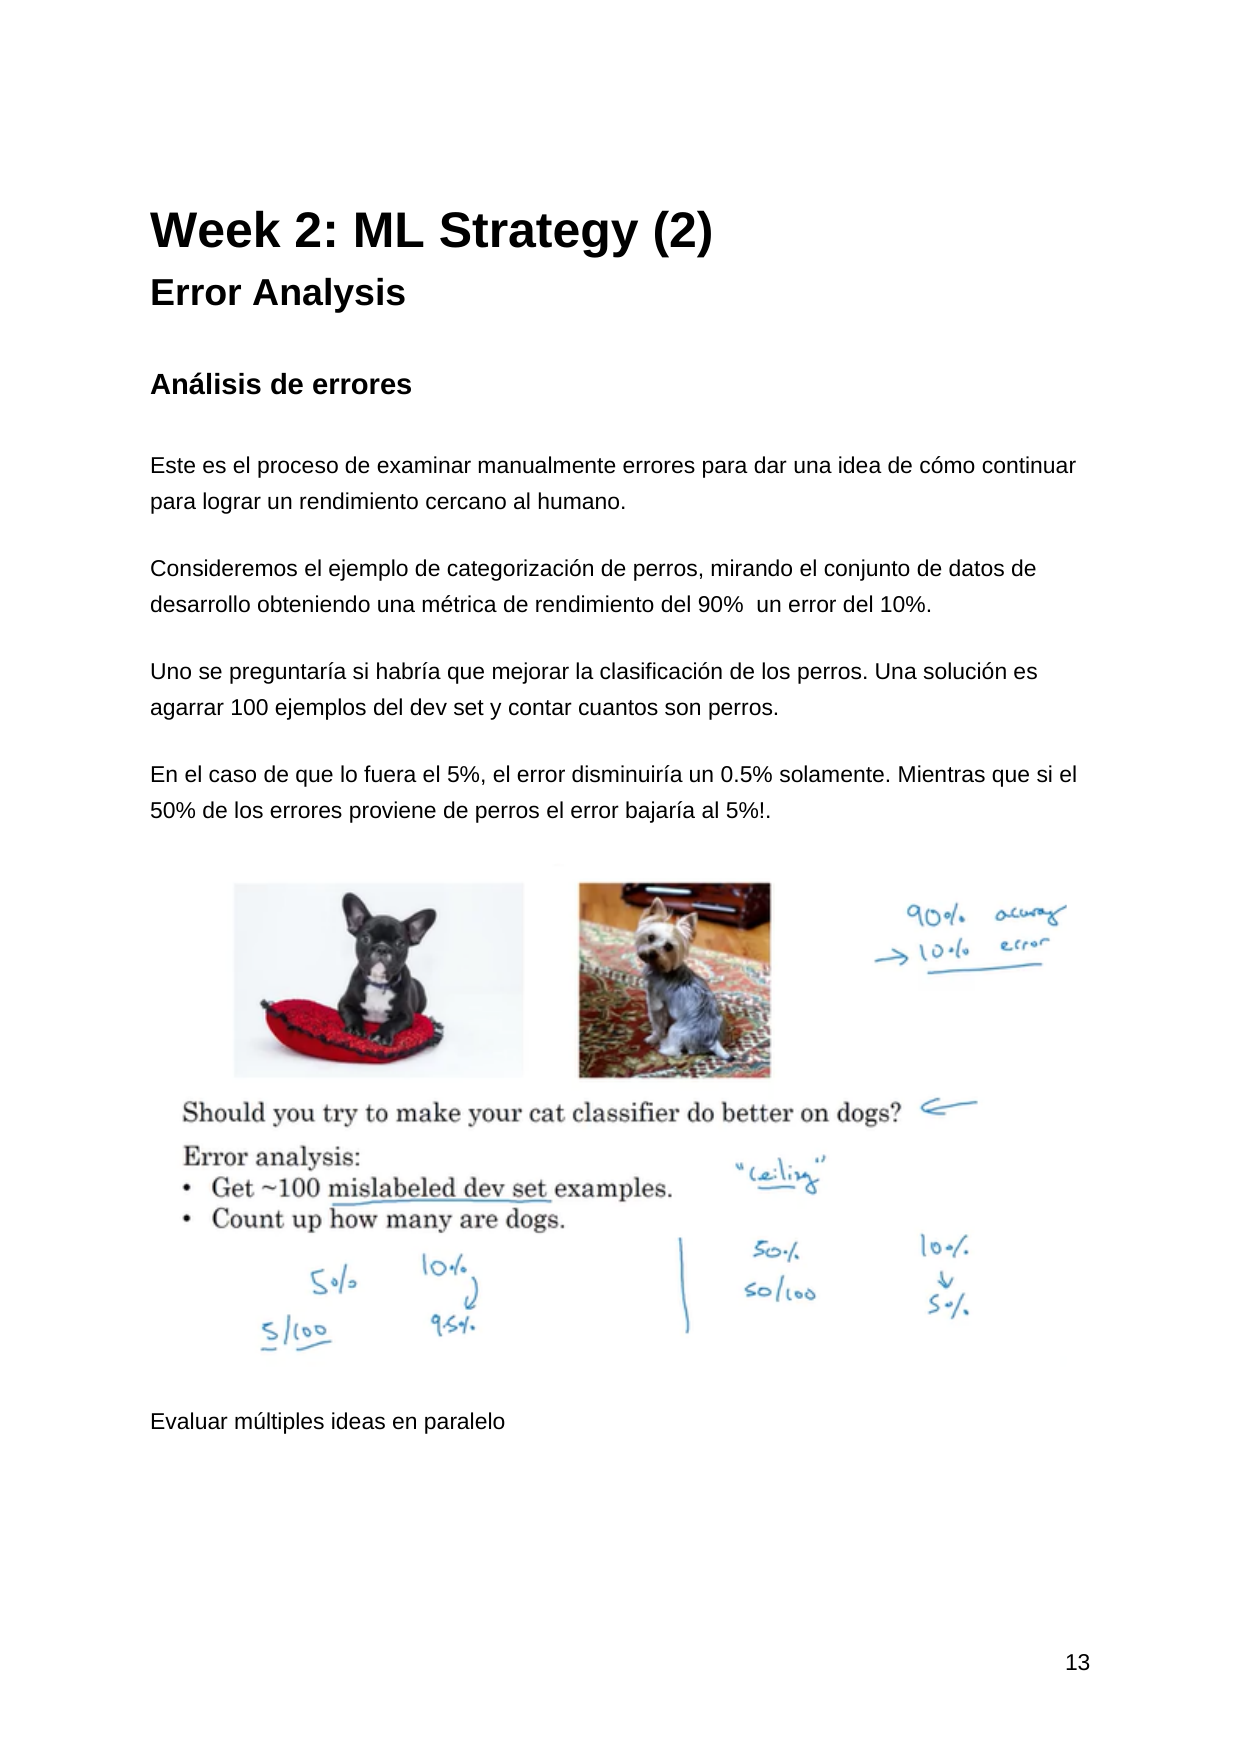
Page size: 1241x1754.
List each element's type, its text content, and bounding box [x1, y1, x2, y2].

picture [150, 863, 1067, 1368]
subtitle Week 2: ML Strategy (2) [150, 200, 1090, 257]
text Este es el proceso de examinar manualmente errores para dar una idea de cómo continuar para lograr un rendimiento cercano al humano. [150, 452, 1090, 514]
subtitle Análisis de errores [150, 367, 1090, 401]
text Evaluar múltiples ideas en paralelo [150, 1408, 1090, 1434]
subtitle Error Analysis [150, 270, 1090, 313]
text Uno se preguntaría si habría que mejorar la clasificación de los perros. Una solución es agarrar 100 ejemplos del dev set y contar cuantos son perros. [150, 658, 1090, 720]
text En el caso de que lo fuera el 5%, el error disminuiría un 0.5% solamente. Mientras que si el 50% de los errores proviene de perros el error bajaría al 5%!. [150, 761, 1090, 823]
text Consideremos el ejemplo de categorización de perros, mirando el conjunto de datos de desarrollo obteniendo una métrica de rendimiento del 90% un error del 10%. [150, 555, 1090, 617]
